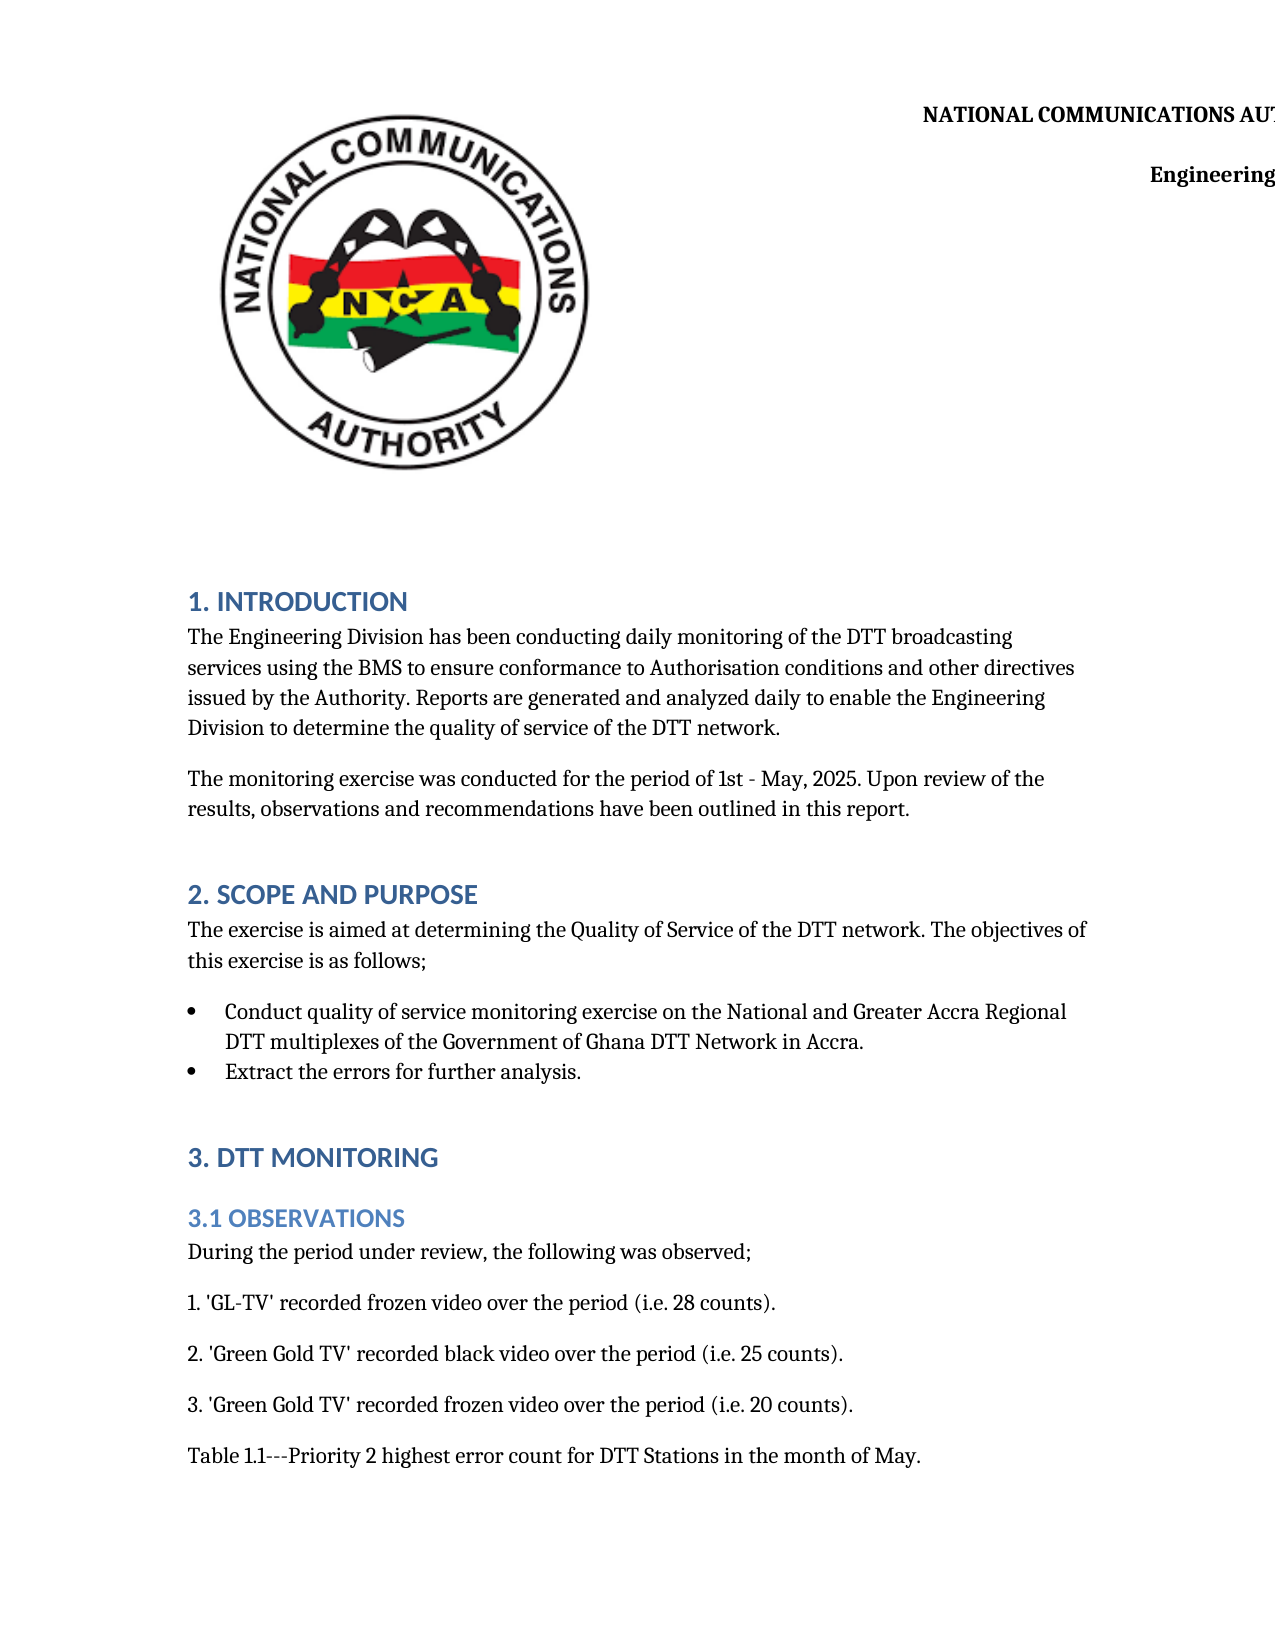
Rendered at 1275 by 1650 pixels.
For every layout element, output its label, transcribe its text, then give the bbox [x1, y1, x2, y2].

text Table 1.1---Priority 2 highest error count for DTT Stations in the month of May. [187, 1443, 1087, 1469]
subtitle 1. INTRODUCTION [187, 583, 1087, 619]
text During the period under review, the following was observed; [187, 1239, 1087, 1265]
text The exercise is aimed at determining the Quality of Service of the DTT network. The objectives of this exercise is as follows; [187, 917, 1087, 974]
text The Engineering Division has been conducting daily monitoring of the DTT broadcasting services using the BMS to ensure conformance to Authorisation conditions and other directives issued by the Authority. Reports are generated and analyzed daily to enable the Engineering Division to determine the quality of service of the DTT network. [187, 624, 1087, 741]
list Conduct quality of service monitoring exercise on the National and Greater Accra Regional DTT multiplexes of the Government of Ghana DTT Network in Accra. [187, 998, 1087, 1055]
text 1. 'GL-TV' recorded frozen video over the period (i.e. 28 counts). [187, 1290, 1087, 1316]
text 3. 'Green Gold TV' recorded frozen video over the period (i.e. 20 counts). [187, 1392, 1087, 1418]
subtitle 3. DTT MONITORING [187, 1139, 1087, 1175]
subtitle 3.1 OBSERVATIONS [187, 1201, 1087, 1234]
text The monitoring exercise was conducted for the period of 1st - May, 2025. Upon review of the results, observations and recommendations have been outlined in this report. [187, 766, 1087, 822]
list Extract the errors for further analysis. [187, 1059, 1087, 1085]
text 2. 'Green Gold TV' recorded black video over the period (i.e. 25 counts). [187, 1341, 1087, 1367]
subtitle 2. SCOPE AND PURPOSE [187, 876, 1087, 912]
picture [206, 101, 604, 484]
